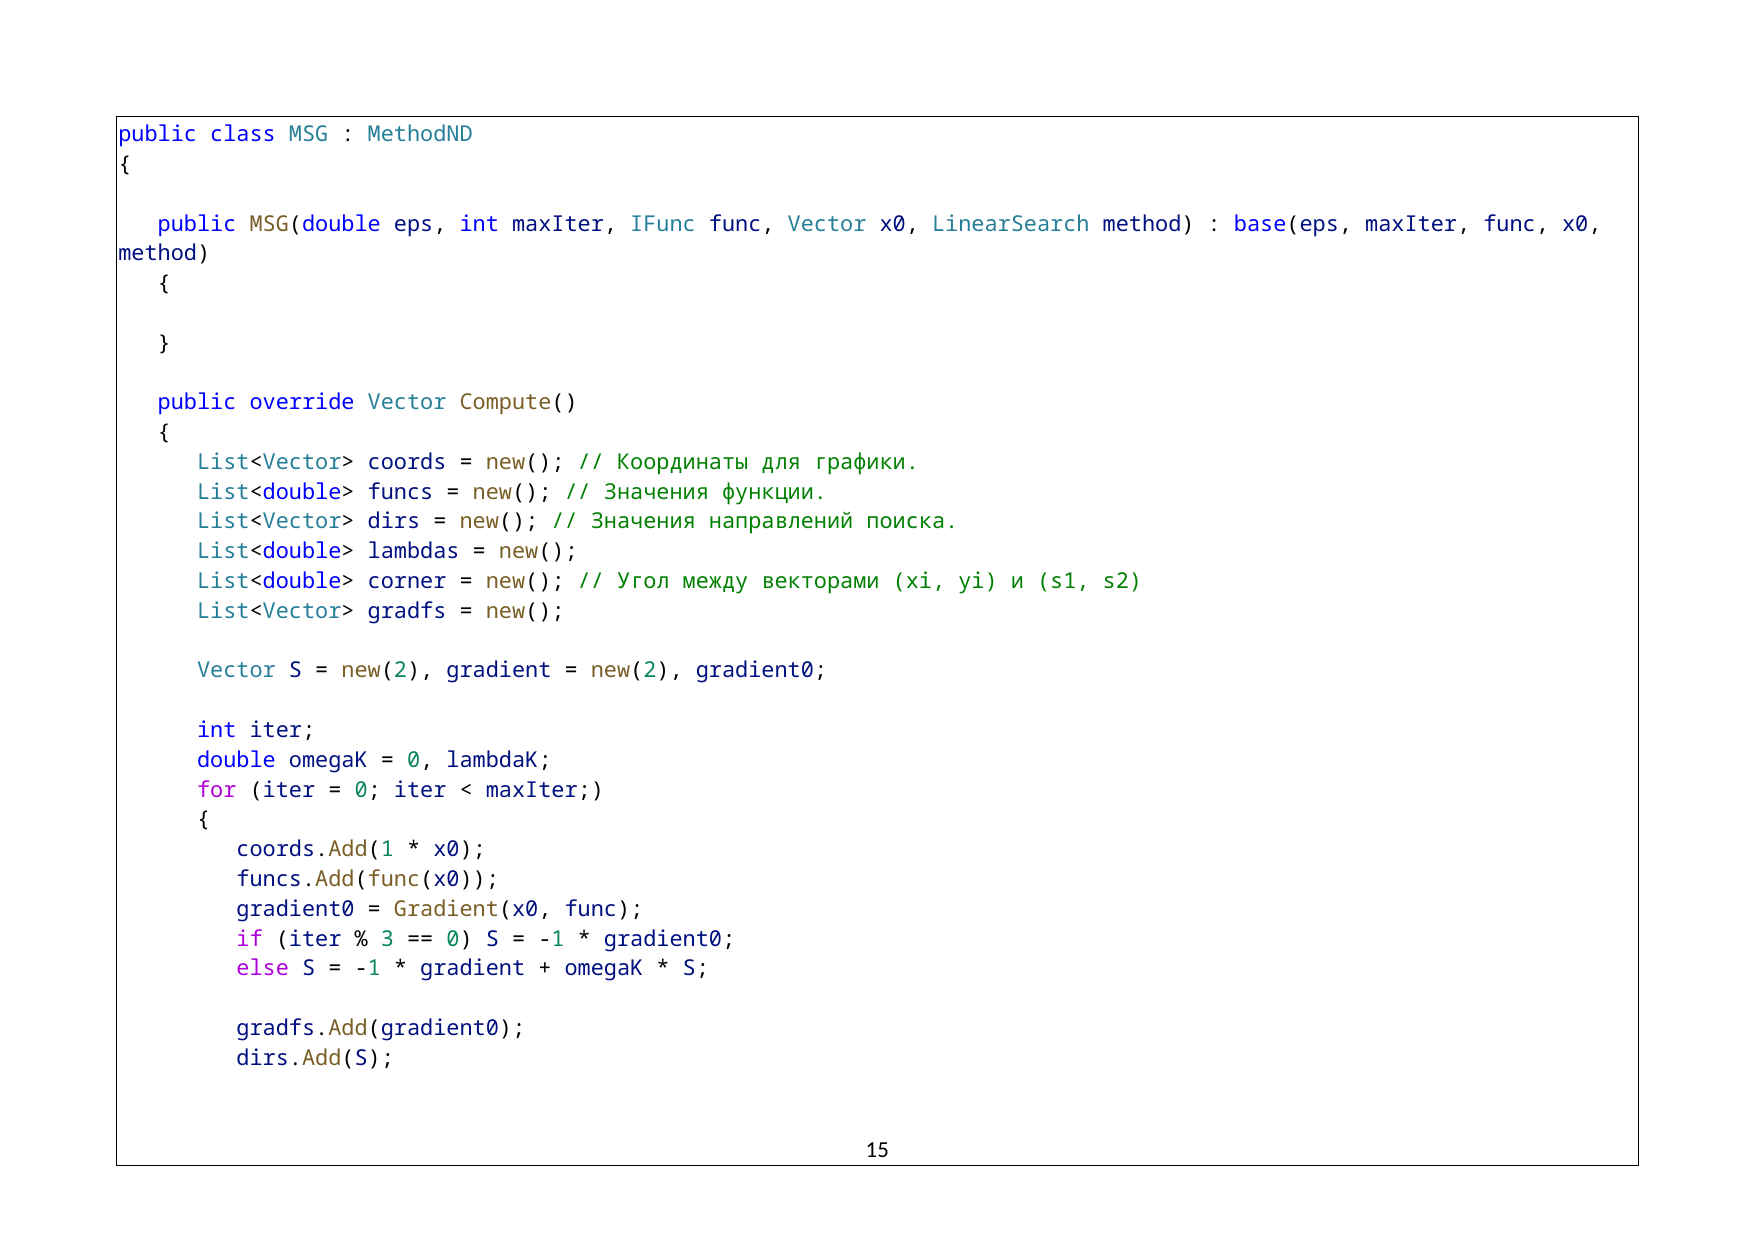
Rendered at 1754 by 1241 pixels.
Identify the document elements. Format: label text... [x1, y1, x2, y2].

text int iter; [118, 714, 1636, 744]
text List<double> corner = new(); // Угол между векторами (xi, yi) и (s1, s2) [118, 565, 1636, 595]
text for (iter = 0; iter < maxIter;) [118, 773, 1636, 803]
text else S = -1 * gradient + omegaK * S; [118, 952, 1636, 982]
text coords.Add(1 * x0); [118, 833, 1636, 863]
text double omegaK = 0, lambdaK; [118, 744, 1636, 773]
text { [118, 803, 1636, 833]
text public class MSG : MethodND [118, 118, 1636, 148]
text { [118, 267, 1636, 297]
text { [118, 416, 1636, 446]
text } [118, 327, 1636, 356]
text Vector S = new(2), gradient = new(2), gradient0; [118, 654, 1636, 684]
text public override Vector Compute() [118, 386, 1636, 416]
text gradfs.Add(gradient0); [118, 1012, 1636, 1042]
text List<Vector> coords = new(); // Координаты для графики. [118, 446, 1636, 476]
text List<Vector> dirs = new(); // Значения направлений поиска. [118, 505, 1636, 535]
text { [118, 148, 1636, 178]
text public MSG(double eps, int maxIter, IFunc func, Vector x0, LinearSearch method) : base(eps, maxIter, func, x0, method) [118, 207, 1636, 267]
text List<double> lambdas = new(); [118, 535, 1636, 565]
text gradient0 = Gradient(x0, func); [118, 893, 1636, 922]
text List<Vector> gradfs = new(); [118, 595, 1636, 624]
text dirs.Add(S); [118, 1042, 1636, 1071]
text funcs.Add(func(x0)); [118, 863, 1636, 893]
text if (iter % 3 == 0) S = -1 * gradient0; [118, 922, 1636, 952]
text List<double> funcs = new(); // Значения функции. [118, 476, 1636, 505]
